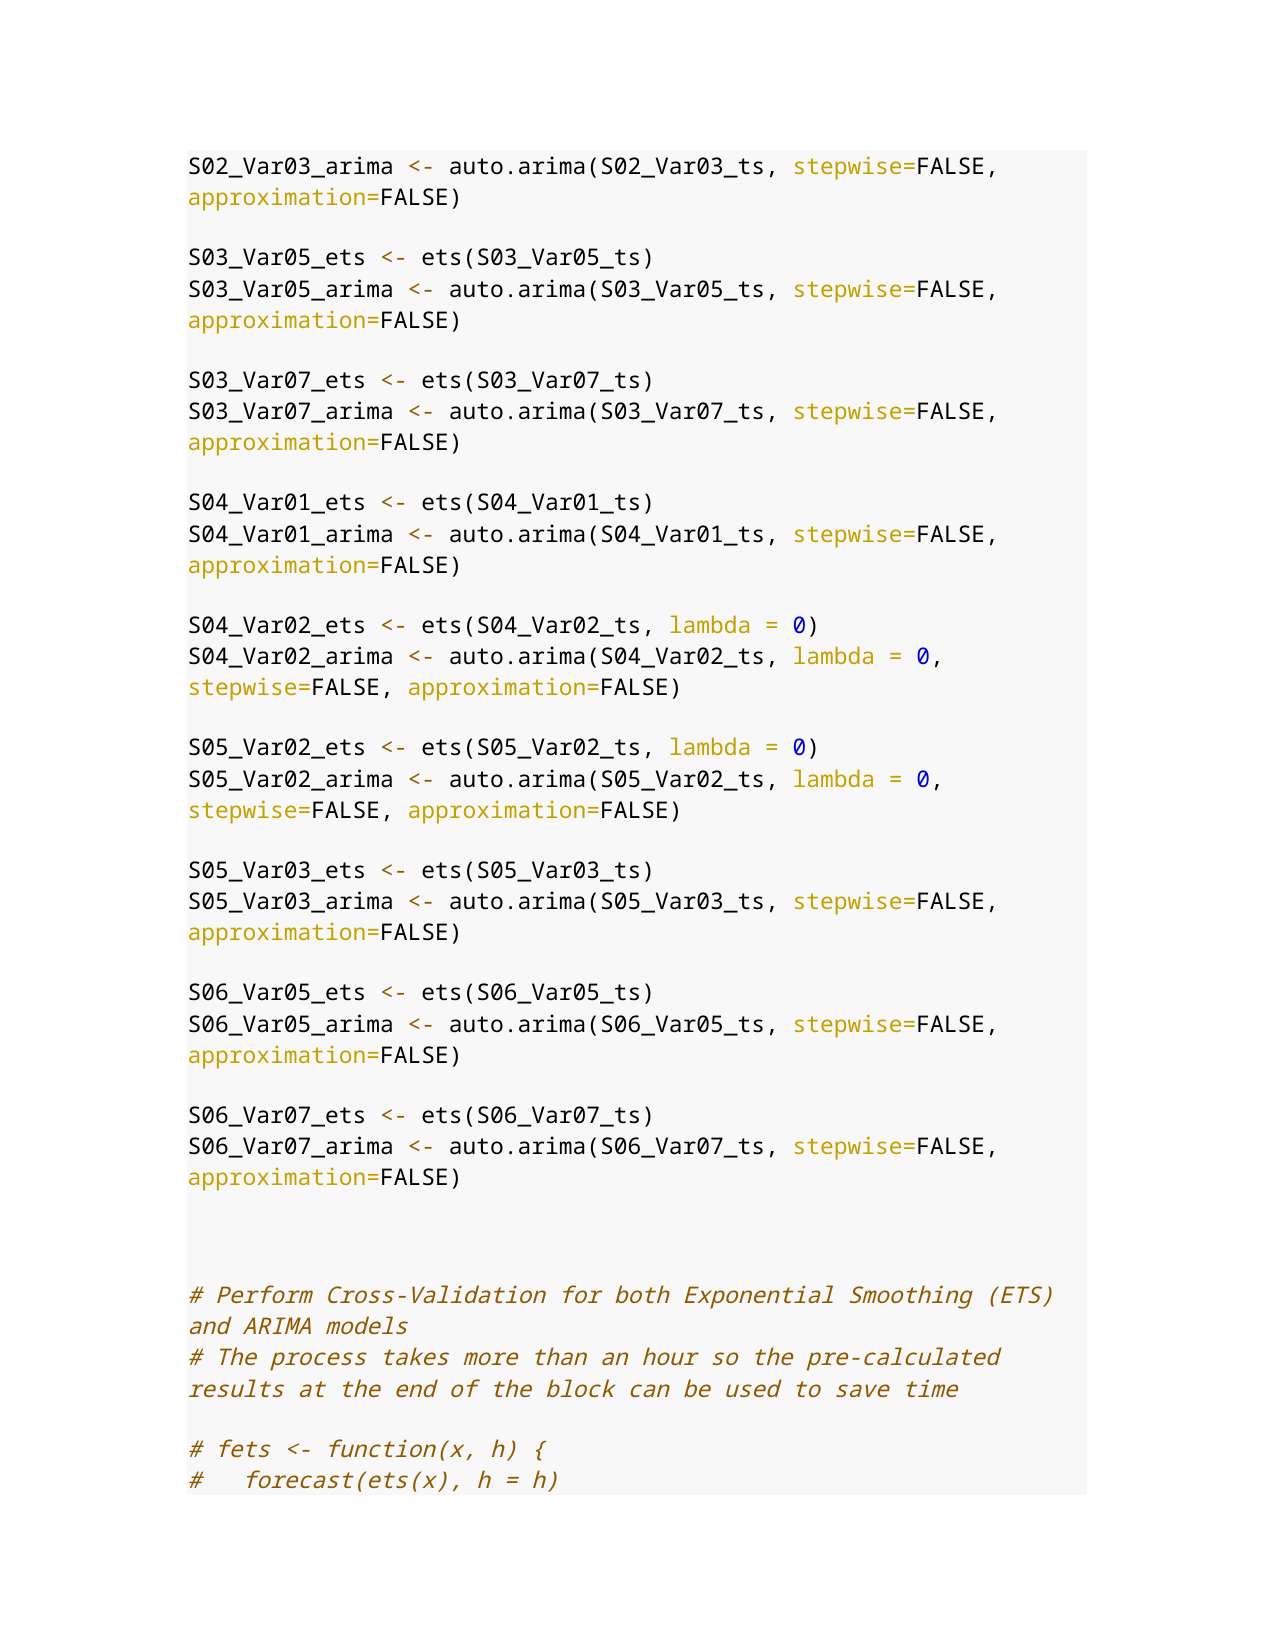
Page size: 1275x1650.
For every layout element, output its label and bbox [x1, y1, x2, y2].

text [187, 150, 1087, 1495]
